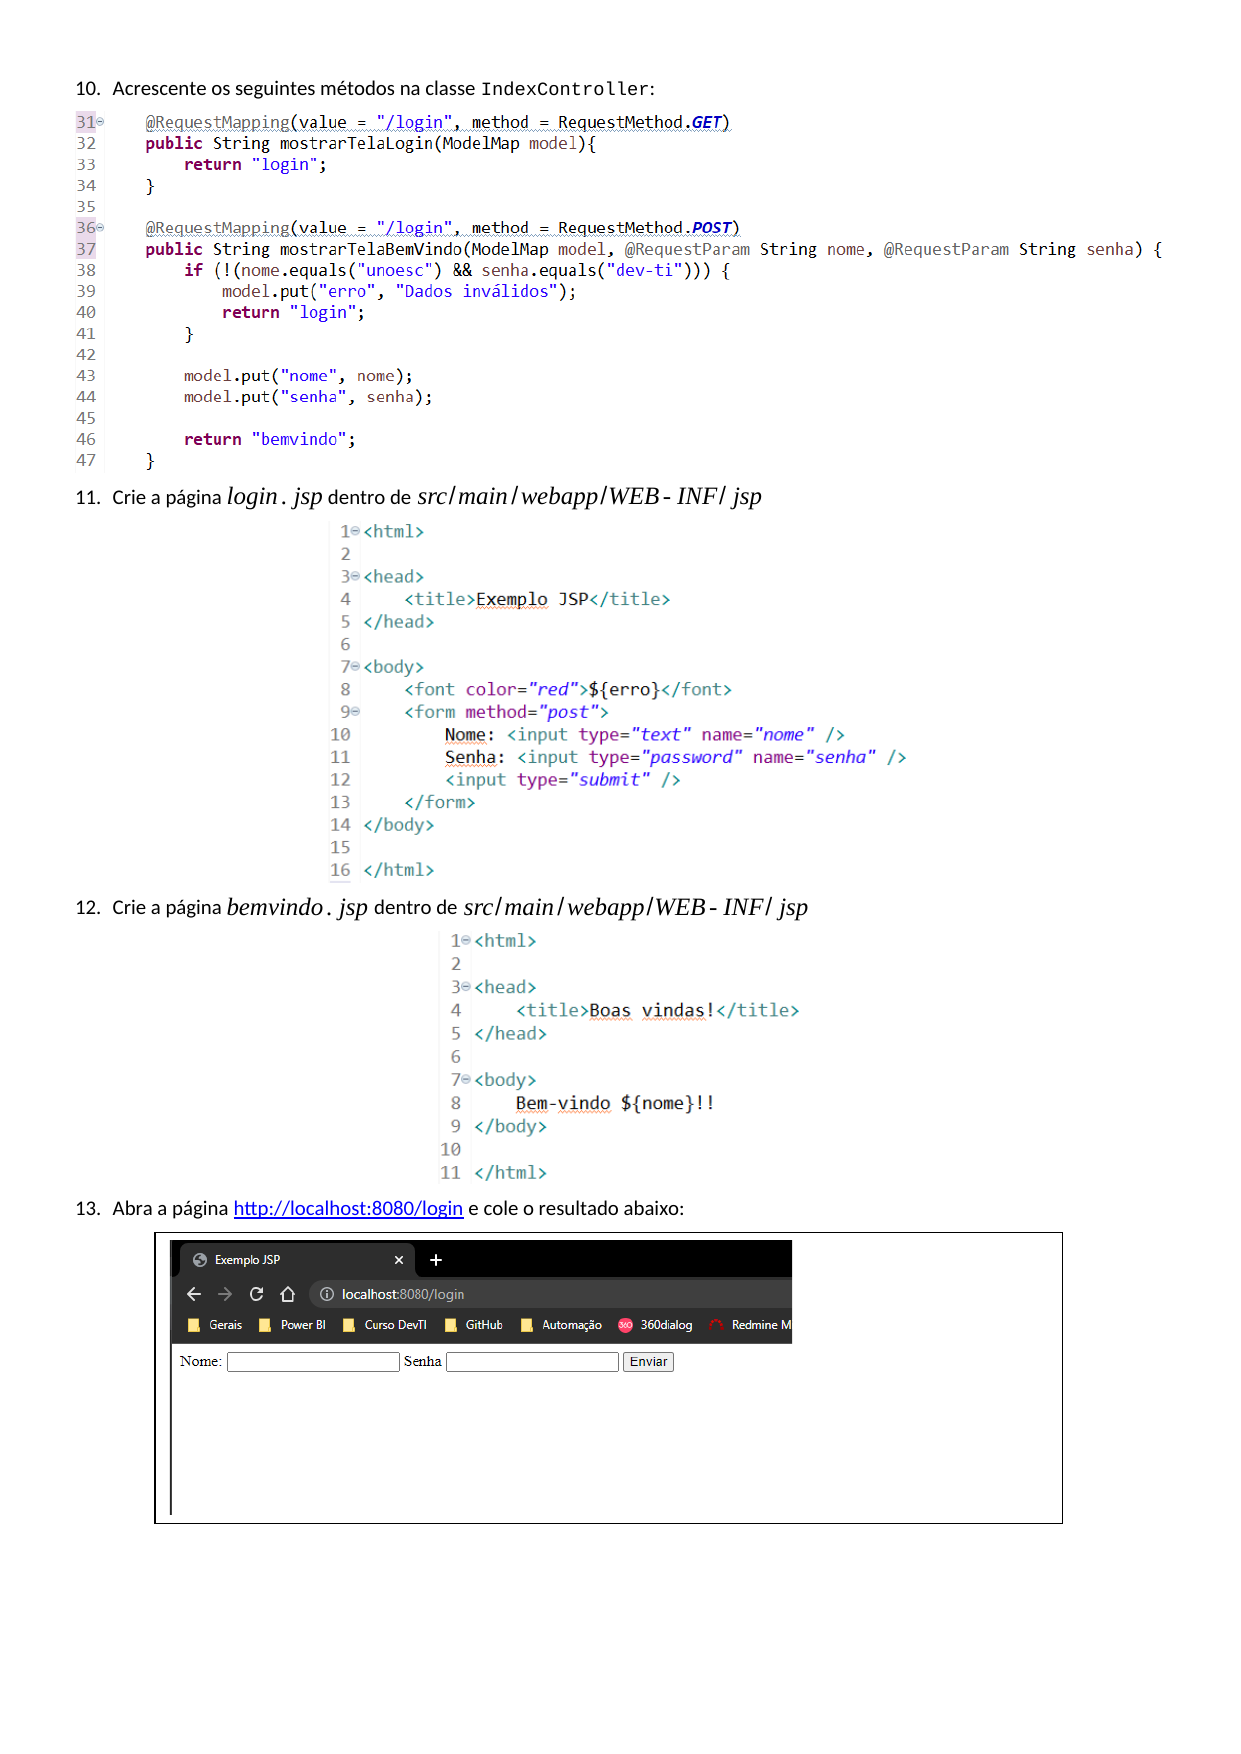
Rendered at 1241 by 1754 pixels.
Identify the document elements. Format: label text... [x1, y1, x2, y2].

list Crie a página dentro de [75, 893, 1165, 921]
list Crie a página dentro de [75, 483, 1165, 511]
list Acrescente os seguintes métodos na classe IndexController: [75, 75, 1165, 101]
list Abra a página http://localhost:8080/login e cole o resultado abaixo: [75, 1196, 1165, 1221]
picture [169, 1240, 793, 1515]
